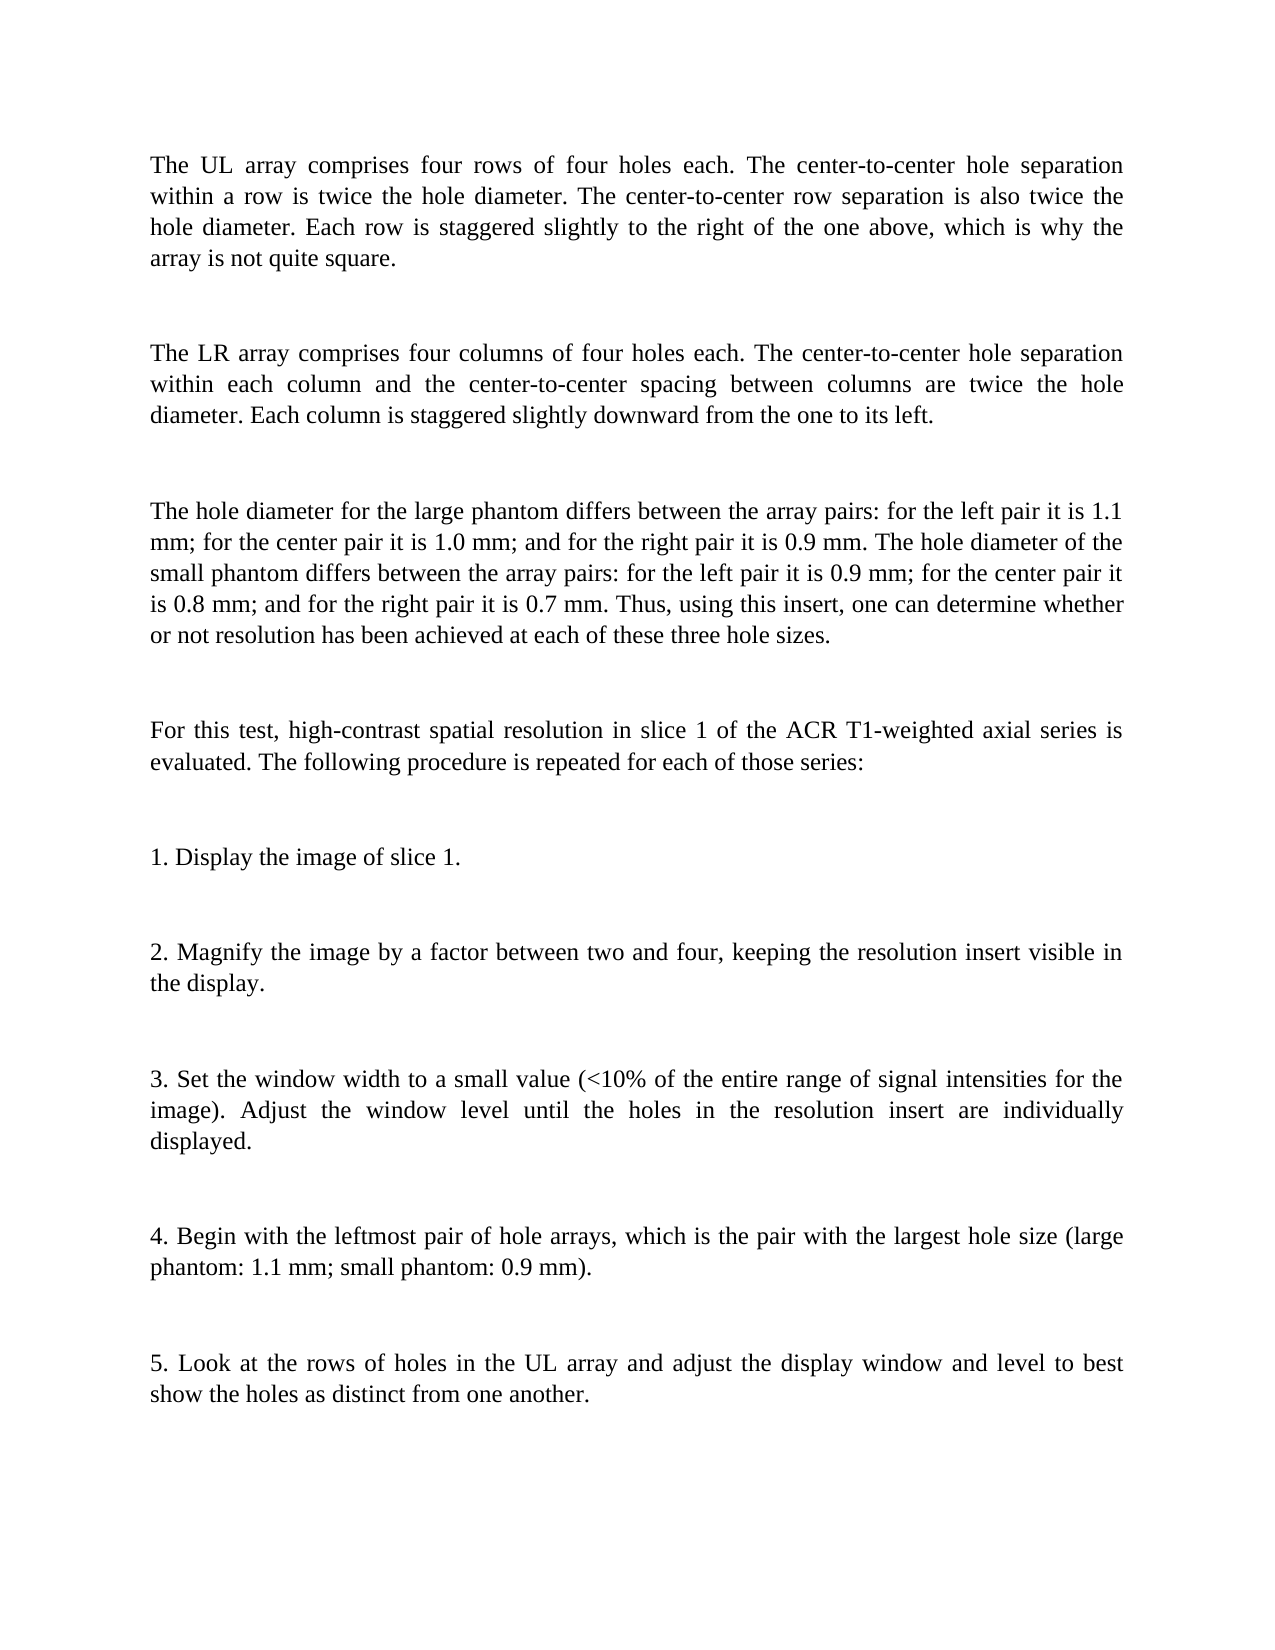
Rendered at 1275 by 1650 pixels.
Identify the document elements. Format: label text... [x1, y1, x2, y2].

text The UL array comprises four rows of four holes each. The center-to-center hole separation within a row is twice the hole diameter. The center-to-center row separation is also twice the hole diameter. Each row is staggered slightly to the right of the one above, which is why the array is not quite square. [150, 150, 1125, 272]
text The hole diameter for the large phantom differs between the array pairs: for the left pair it is 1.1 mm; for the center pair it is 1.0 mm; and for the right pair it is 0.9 mm. The hole diameter of the small phantom differs between the array pairs: for the left pair it is 0.9 mm; for the center pair it is 0.8 mm; and for the right pair it is 0.7 mm. Thus, using this insert, one can determine whether or not resolution has been achieved at each of these three hole sizes. [150, 496, 1125, 649]
text 1. Display the image of slice 1. [150, 842, 1125, 871]
text 3. Set the window width to a small value (<10% of the entire range of signal intensities for the image). Adjust the window level until the holes in the resolution insert are individually displayed. [150, 1064, 1125, 1155]
text 5. Look at the rows of holes in the UL array and adjust the display window and level to best show the holes as distinct from one another. [150, 1348, 1125, 1408]
text The LR array comprises four columns of four holes each. The center-to-center hole separation within each column and the center-to-center spacing between columns are twice the hole diameter. Each column is staggered slightly downward from the one to its left. [150, 338, 1125, 429]
text For this test, high-contrast spatial resolution in slice 1 of the ACR T1-weighted axial series is evaluated. The following procedure is repeated for each of those series: [150, 716, 1125, 775]
text 2. Magnify the image by a factor between two and four, keeping the resolution insert visible in the display. [150, 937, 1125, 997]
text 4. Begin with the leftmost pair of hole arrays, which is the pair with the largest hole size (large phantom: 1.1 mm; small phantom: 0.9 mm). [150, 1221, 1125, 1281]
